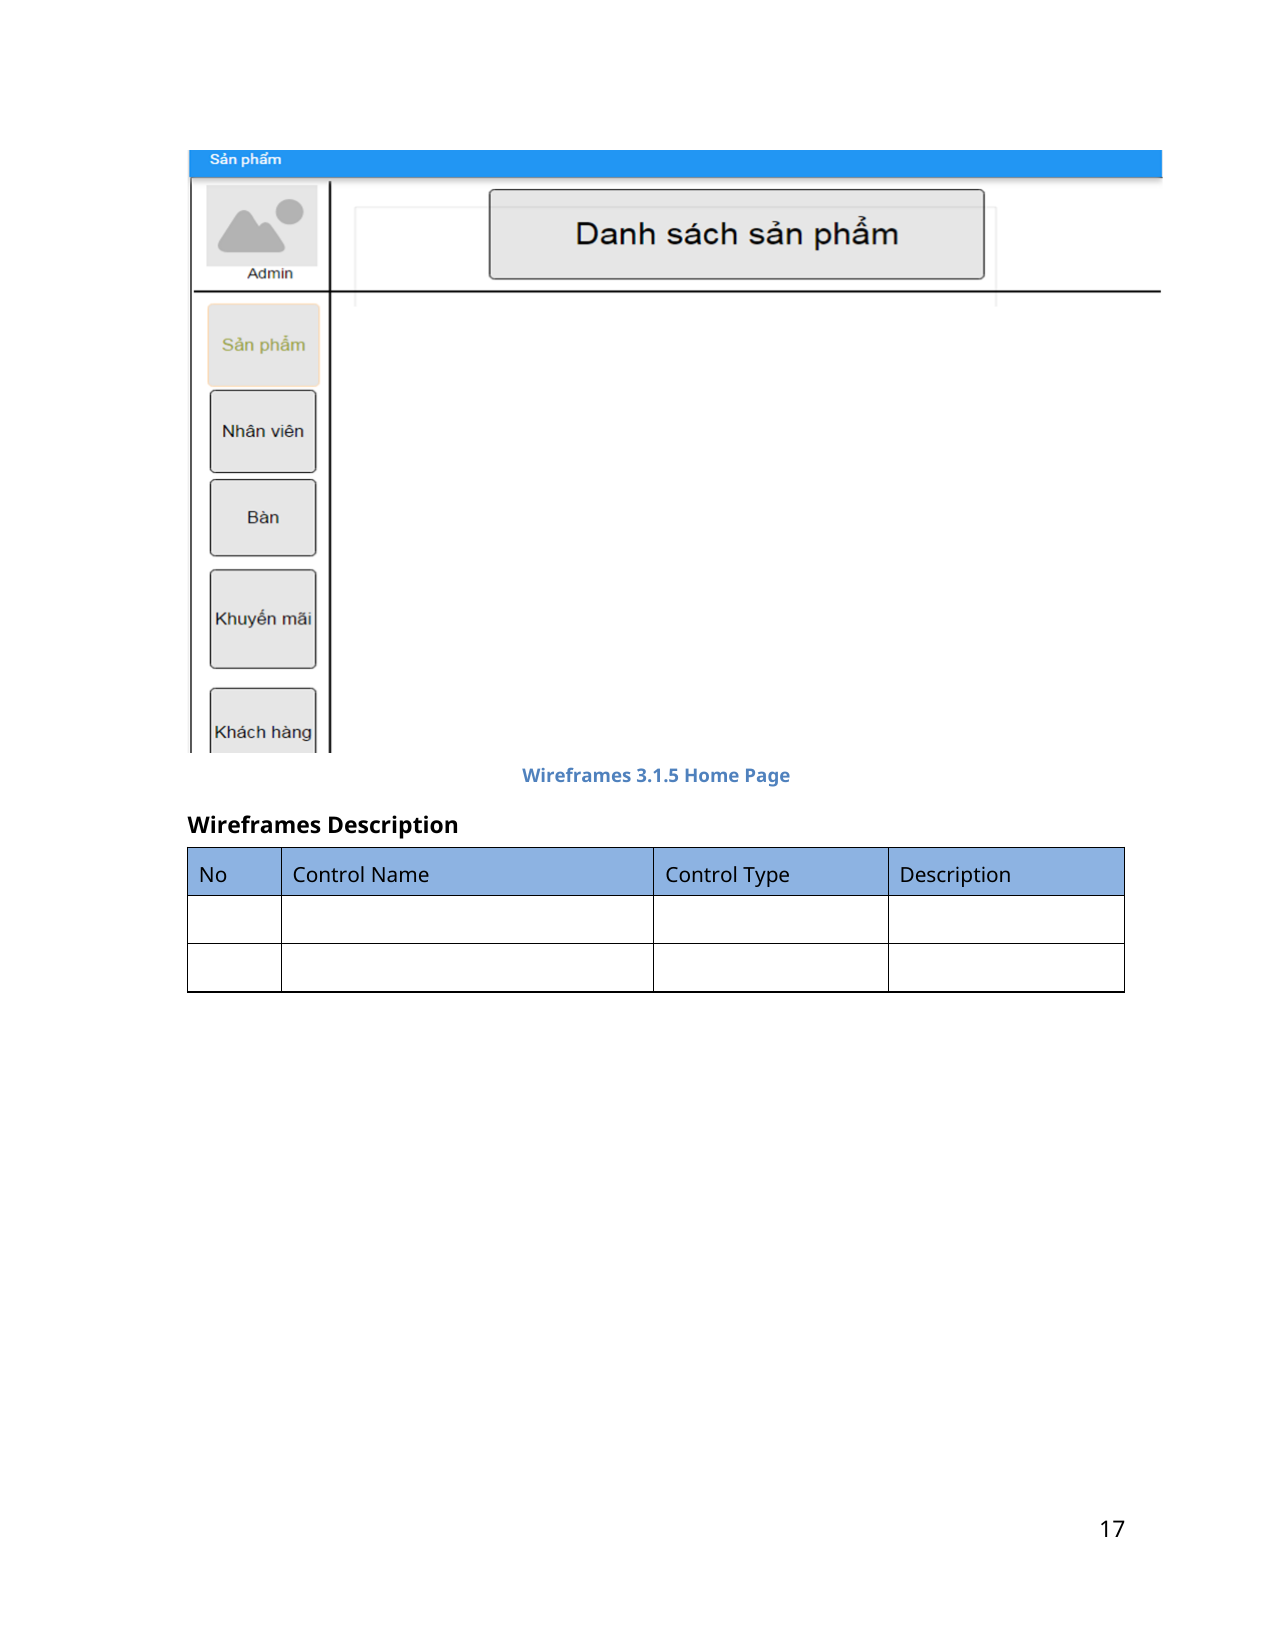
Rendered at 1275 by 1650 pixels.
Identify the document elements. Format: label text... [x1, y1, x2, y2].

picture [187, 150, 1163, 757]
table_header Control Type [654, 848, 888, 895]
table_header Control Name [282, 848, 653, 895]
text Wireframes Description [187, 809, 1125, 840]
table_cell [188, 896, 281, 943]
table_cell [654, 896, 888, 943]
table_header No [188, 848, 281, 895]
table_cell [889, 944, 1124, 991]
table_cell [282, 944, 653, 991]
table_cell [889, 896, 1124, 943]
table_cell [654, 944, 888, 991]
text Wireframes 3.1.5 Home Page [187, 763, 1125, 788]
table_cell [282, 896, 653, 943]
table_header Description [889, 848, 1124, 895]
table_cell [188, 944, 281, 991]
